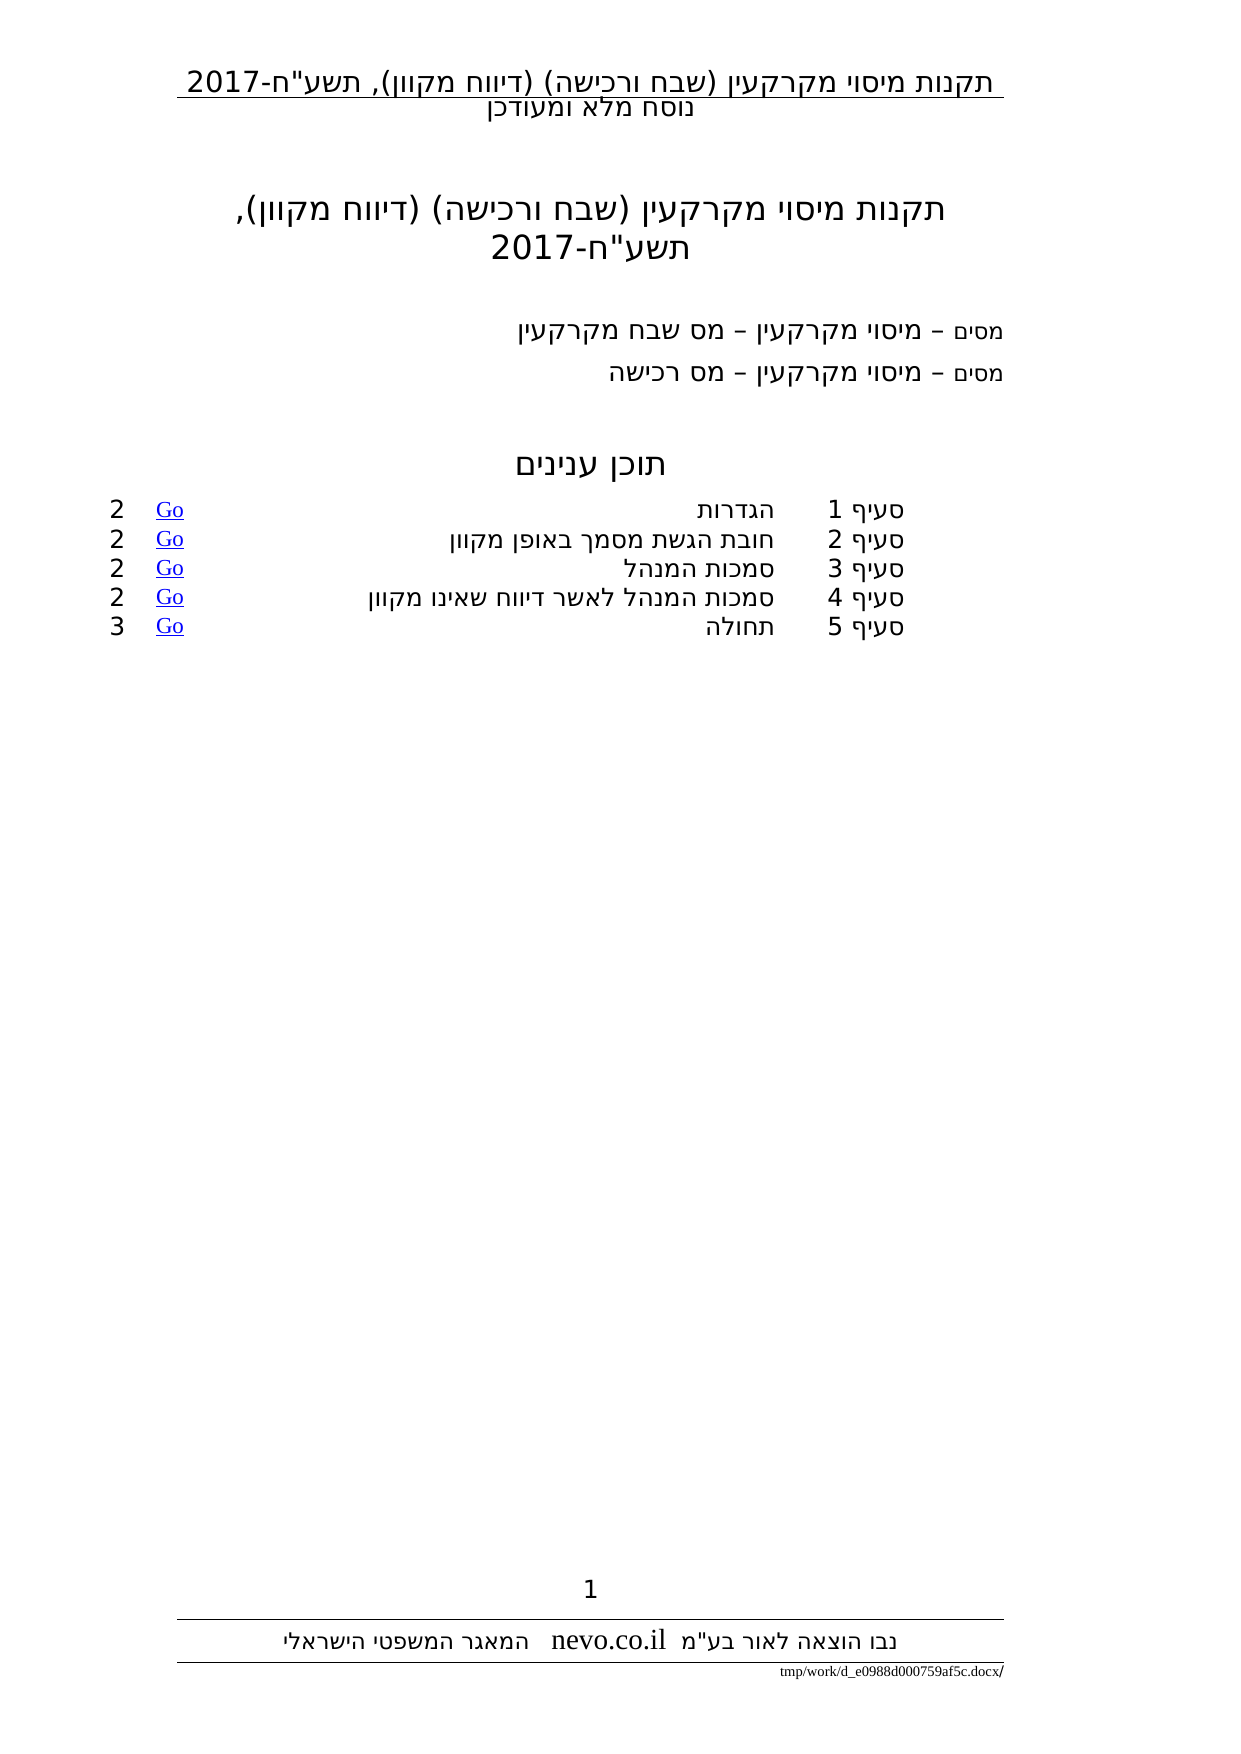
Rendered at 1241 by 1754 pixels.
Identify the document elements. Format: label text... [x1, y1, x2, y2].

table_cell Go [136, 583, 195, 612]
text מסים – מיסוי מקרקעין – מס שבח מקרקעין [59, 315, 1004, 346]
table_cell 1 [48, 525, 136, 554]
table_cell 1 [48, 583, 136, 612]
table_cell סמכות המנהל לאשר דיווח שאינו מקוון [195, 583, 786, 612]
table_header הגדרות [195, 496, 786, 525]
table_cell Go [136, 525, 195, 554]
table_cell Go [136, 612, 195, 641]
table_header סעיף 1 [786, 496, 916, 525]
table_cell 1 [48, 612, 136, 641]
table_header Go [136, 496, 195, 525]
table_cell חובת הגשת מסמך באופן מקוון [195, 525, 786, 554]
table_cell Go [136, 554, 195, 583]
table_cell 1 [48, 554, 136, 583]
text תוכן ענינים [177, 444, 1004, 483]
table_cell תחולה [195, 612, 786, 641]
text מסים – מיסוי מקרקעין – מס רכישה [59, 357, 1004, 388]
table_cell סמכות המנהל [195, 554, 786, 583]
table_cell סעיף 2 [786, 525, 916, 554]
table_header 1 [48, 496, 136, 525]
table_cell סעיף 5 [786, 612, 916, 641]
text תקנות מיסוי מקרקעין (שבח ורכישה) (דיווח מקוון), תשע"ח-2017 [177, 189, 1004, 267]
table_cell סעיף 3 [786, 554, 916, 583]
table_cell סעיף 4 [786, 583, 916, 612]
